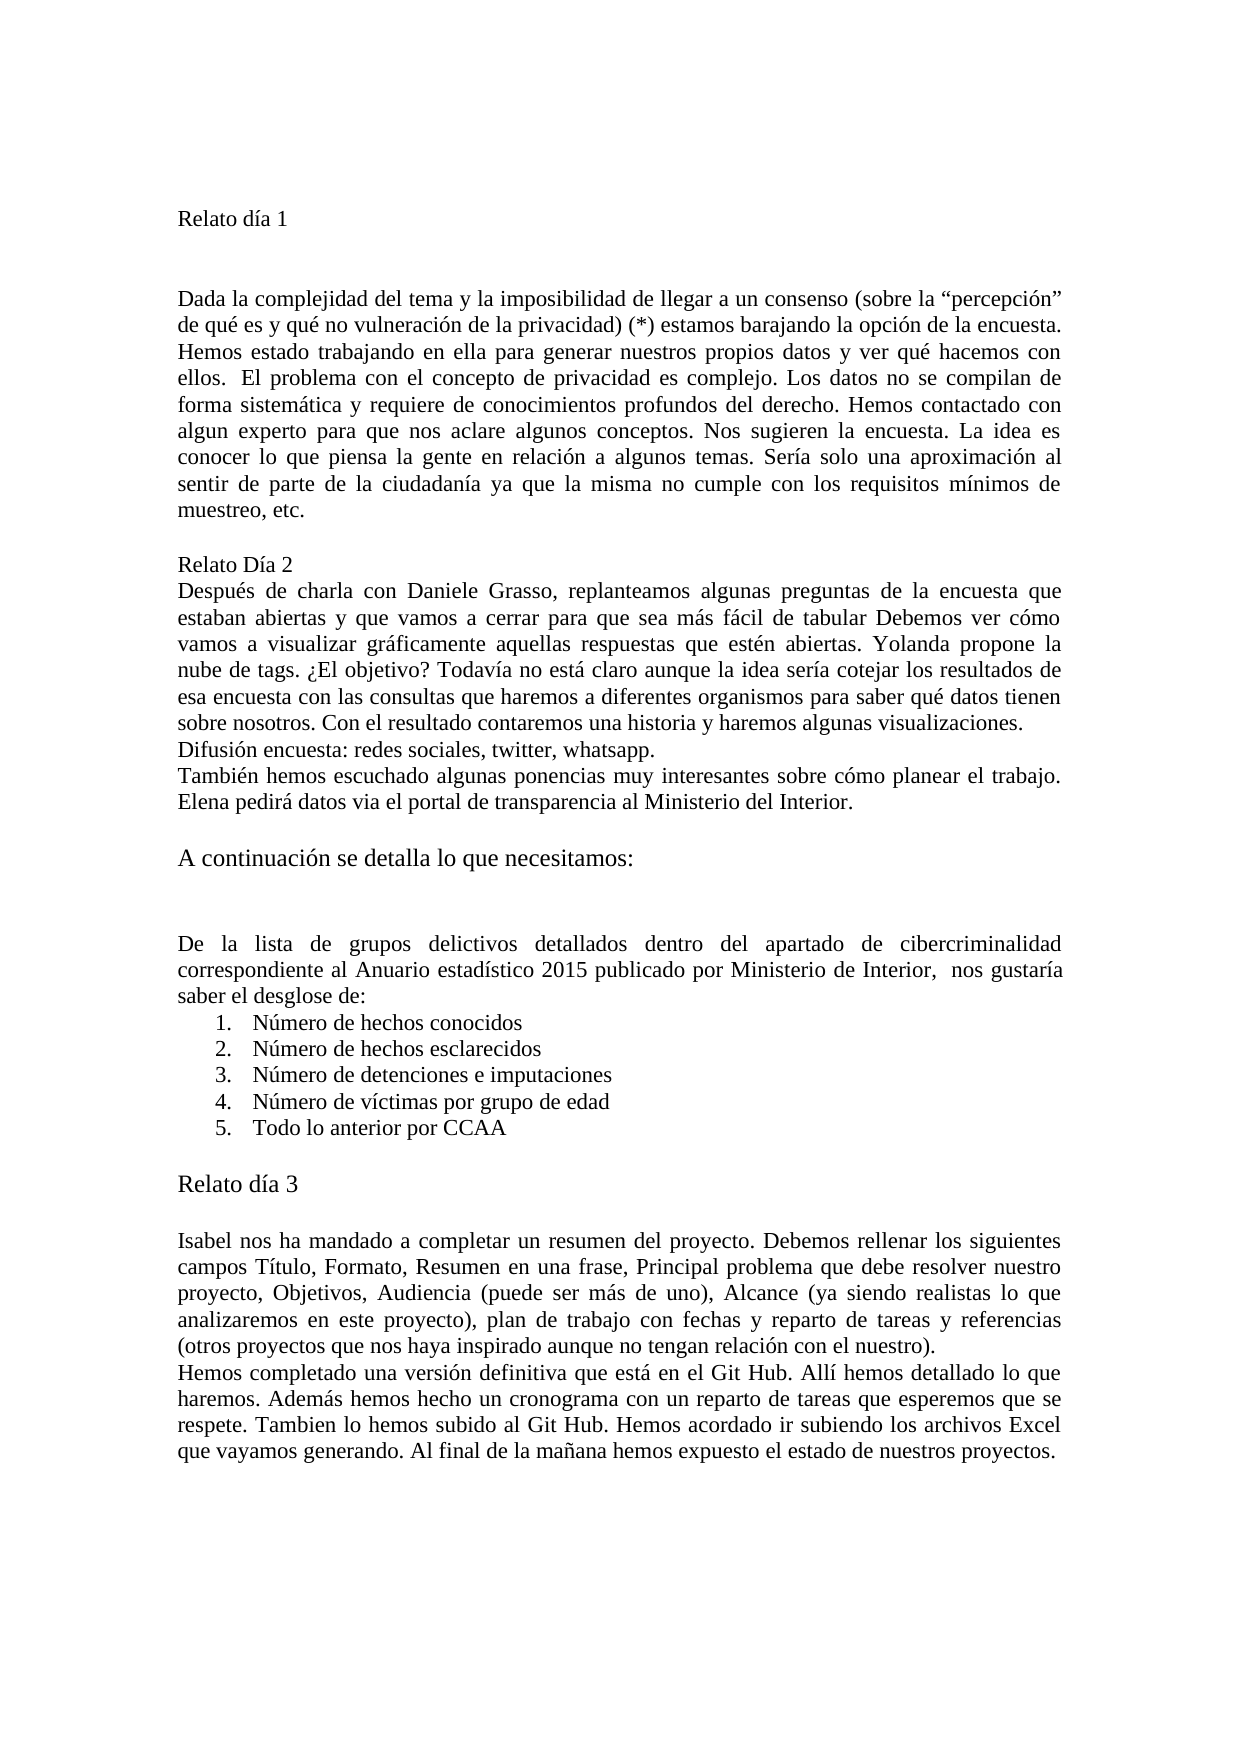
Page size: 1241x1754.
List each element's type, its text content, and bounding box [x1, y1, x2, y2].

text Después de charla con Daniele Grasso, replanteamos algunas preguntas de la encuesta que estaban abiertas y que vamos a cerrar para que sea más fácil de tabular Debemos ver cómo vamos a visualizar gráficamente aquellas respuestas que estén abiertas. Yolanda propone la nube de tags. ¿El objetivo? Todavía no está claro aunque la idea sería cotejar los resultados de esa encuesta con las consultas que haremos a diferentes organismos para saber qué datos tienen sobre nosotros. Con el resultado contaremos una historia y haremos algunas visualizaciones. [177, 577, 1063, 736]
text De la lista de grupos delictivos detallados dentro del apartado de cibercriminalidad correspondiente al Anuario estadístico 2015 publicado por Ministerio de Interior, nos gustaría saber el desglose de: [177, 930, 1063, 1009]
list Número de hechos esclarecidos [215, 1035, 1063, 1061]
text Difusión encuesta: redes sociales, twitter, whatsapp. [177, 736, 1063, 762]
text También hemos escuchado algunas ponencias muy interesantes sobre cómo planear el trabajo. Elena pedirá datos via el portal de transparencia al Ministerio del Interior. [177, 762, 1063, 815]
text Relato día 1 [177, 205, 1063, 231]
list Número de detenciones e imputaciones [215, 1061, 1063, 1088]
list Número de hechos conocidos [215, 1009, 1063, 1035]
text Relato Día 2 [177, 551, 1063, 577]
text A continuación se detalla lo que necesitamos: [177, 843, 1063, 872]
list Todo lo anterior por CCAA [215, 1114, 1063, 1141]
text Relato día 3 [177, 1169, 1063, 1198]
list Número de víctimas por grupo de edad [215, 1088, 1063, 1114]
text Dada la complejidad del tema y la imposibilidad de llegar a un consenso (sobre la “percepción” de qué es y qué no vulneración de la privacidad) (*) estamos barajando la opción de la encuesta. Hemos estado trabajando en ella para generar nuestros propios datos y ver qué hacemos con ellos. El problema con el concepto de privacidad es complejo. Los datos no se compilan de forma sistemática y requiere de conocimientos profundos del derecho. Hemos contactado con algun experto para que nos aclare algunos conceptos. Nos sugieren la encuesta. La idea es conocer lo que piensa la gente en relación a algunos temas. Sería solo una aproximación al sentir de parte de la ciudadanía ya que la misma no cumple con los requisitos mínimos de muestreo, etc. [177, 285, 1063, 522]
text Hemos completado una versión definitiva que está en el Git Hub. Allí hemos detallado lo que haremos. Además hemos hecho un cronograma con un reparto de tareas que esperemos que se respete. Tambien lo hemos subido al Git Hub. Hemos acordado ir subiendo los archivos Excel que vayamos generando. Al final de la mañana hemos expuesto el estado de nuestros proyectos. [177, 1358, 1063, 1464]
text Isabel nos ha mandado a completar un resumen del proyecto. Debemos rellenar los siguientes campos Título, Formato, Resumen en una frase, Principal problema que debe resolver nuestro proyecto, Objetivos, Audiencia (puede ser más de uno), Alcance (ya siendo realistas lo que analizaremos en este proyecto), plan de trabajo con fechas y reparto de tareas y referencias (otros proyectos que nos haya inspirado aunque no tengan relación con el nuestro). [177, 1227, 1063, 1358]
